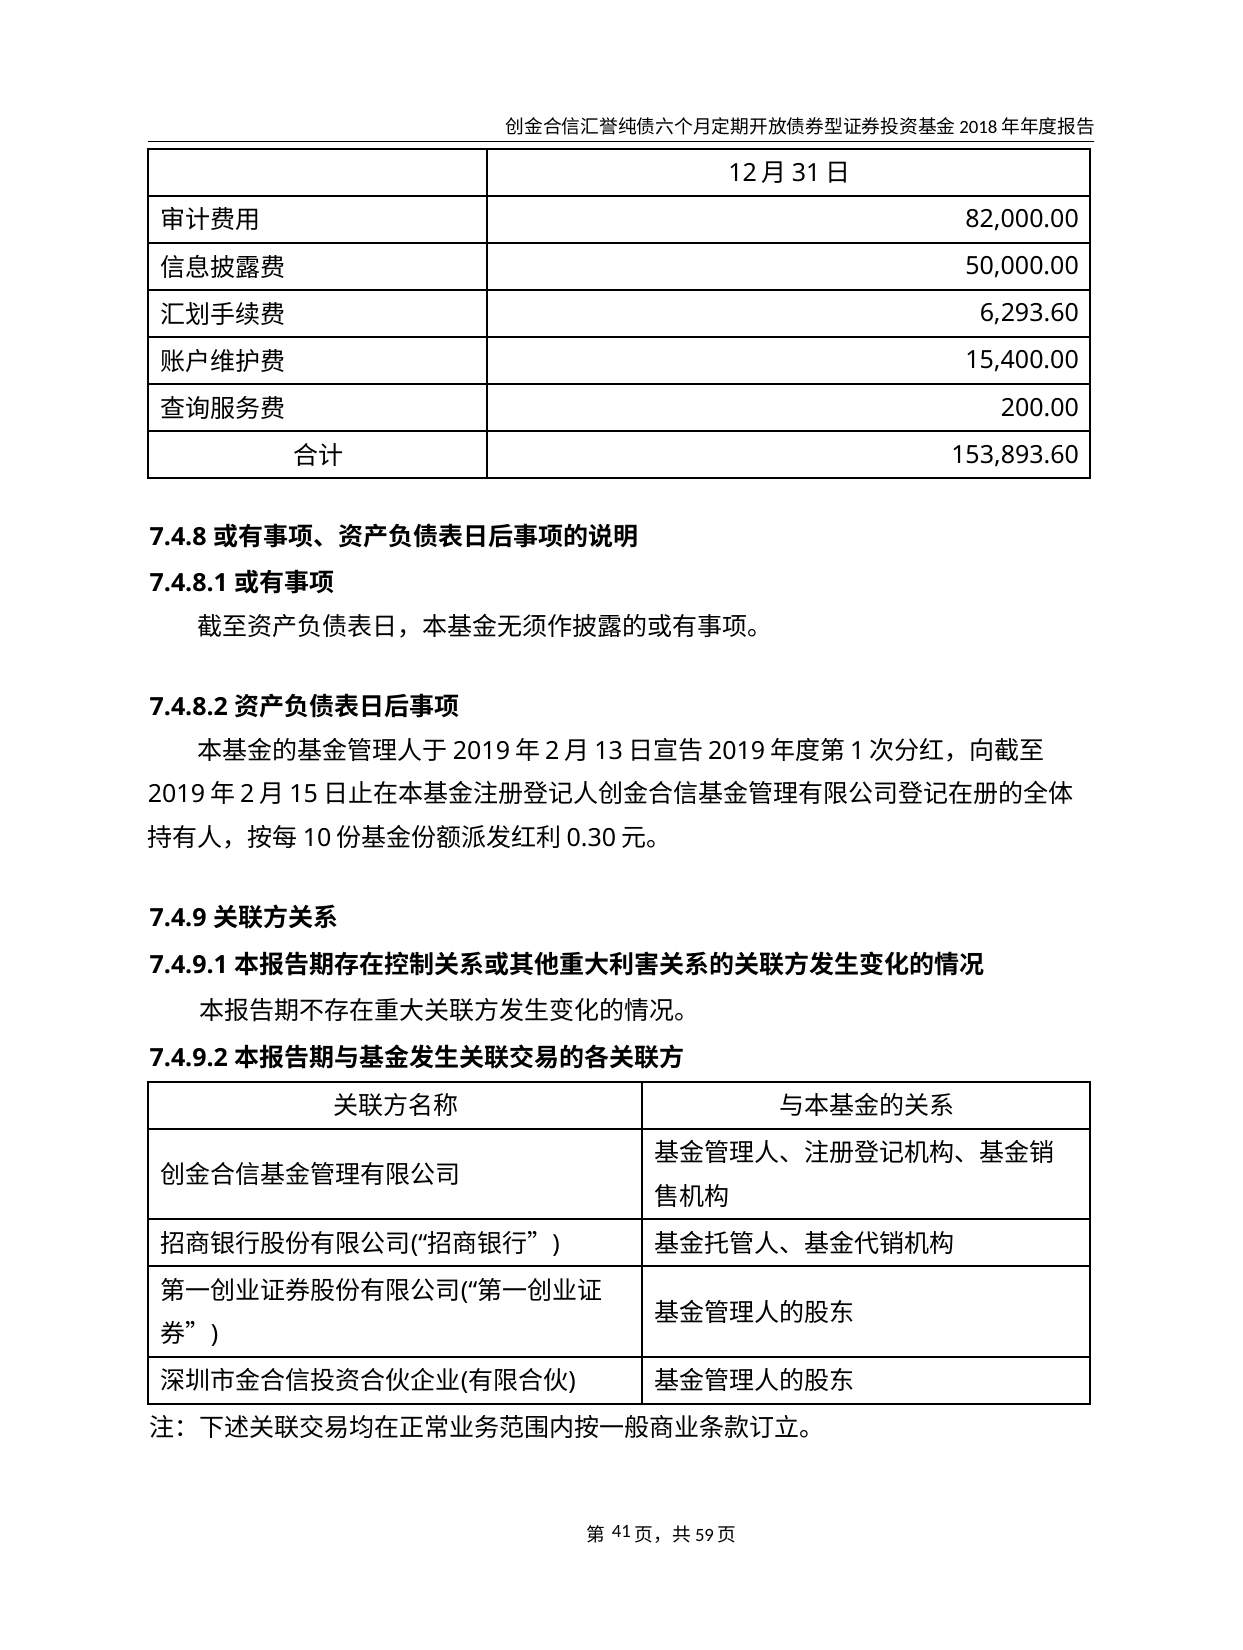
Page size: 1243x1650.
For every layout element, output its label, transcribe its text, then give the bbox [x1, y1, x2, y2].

text 7.4.9 关联方关系 [149, 898, 1094, 934]
text 注：下述关联交易均在正常业务范围内按一般商业条款订立。 [149, 1408, 1094, 1444]
table_cell 审计费用 [149, 197, 486, 242]
table_cell 基金管理人的股东 [643, 1267, 1089, 1356]
table_cell 6,293.60 [488, 291, 1089, 336]
table_cell 200.00 [488, 385, 1089, 430]
text 7.4.8 或有事项、资产负债表日后事项的说明 [149, 516, 1094, 553]
text 7.4.9.2 本报告期与基金发生关联交易的各关联方 [149, 1037, 1094, 1073]
table_header 项目 [149, 150, 486, 195]
text 7.4.9.1 本报告期存在控制关系或其他重大利害关系的关联方发生变化的情况 [149, 944, 1094, 980]
table_cell 信息披露费 [149, 244, 486, 289]
table_cell 15,400.00 [488, 338, 1089, 383]
table_cell 创金合信基金管理有限公司 [149, 1130, 641, 1218]
table_cell 基金管理人的股东 [643, 1358, 1089, 1403]
text 7.4.8.1 或有事项 [149, 563, 1094, 599]
text 7.4.8.2 资产负债表日后事项 [149, 687, 1094, 723]
table_cell 汇划手续费 [149, 291, 486, 336]
table_cell 第一创业证券股份有限公司(“第一创业证券”) [149, 1267, 641, 1356]
table_header 与本基金的关系 [643, 1083, 1089, 1128]
text 本基金的基金管理人于2019年2月13日宣告2019年度第1次分红，向截至2019年2月15日止在本基金注册登记人创金合信基金管理有限公司登记在册的全体持有人，按每10份基金份额派发红利0.30元。 [148, 730, 1094, 853]
table_cell 查询服务费 [149, 385, 486, 430]
table_header 关联方名称 [149, 1083, 641, 1128]
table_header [488, 150, 1089, 195]
table_cell 153,893.60 [488, 432, 1089, 477]
text 截至资产负债表日，本基金无须作披露的或有事项。 [148, 606, 1094, 643]
table_cell 账户维护费 [149, 338, 486, 383]
text 本报告期不存在重大关联方发生变化的情况。 [149, 991, 1094, 1027]
table_cell 82,000.00 [488, 197, 1089, 242]
table_cell 招商银行股份有限公司(“招商银行”) [149, 1220, 641, 1265]
table_cell 基金托管人、基金代销机构 [643, 1220, 1089, 1265]
table_cell 合计 [149, 432, 486, 477]
table_cell 深圳市金合信投资合伙企业(有限合伙) [149, 1358, 641, 1403]
table_cell 50,000.00 [488, 244, 1089, 289]
table_cell 基金管理人、注册登记机构、基金销售机构 [643, 1130, 1089, 1218]
